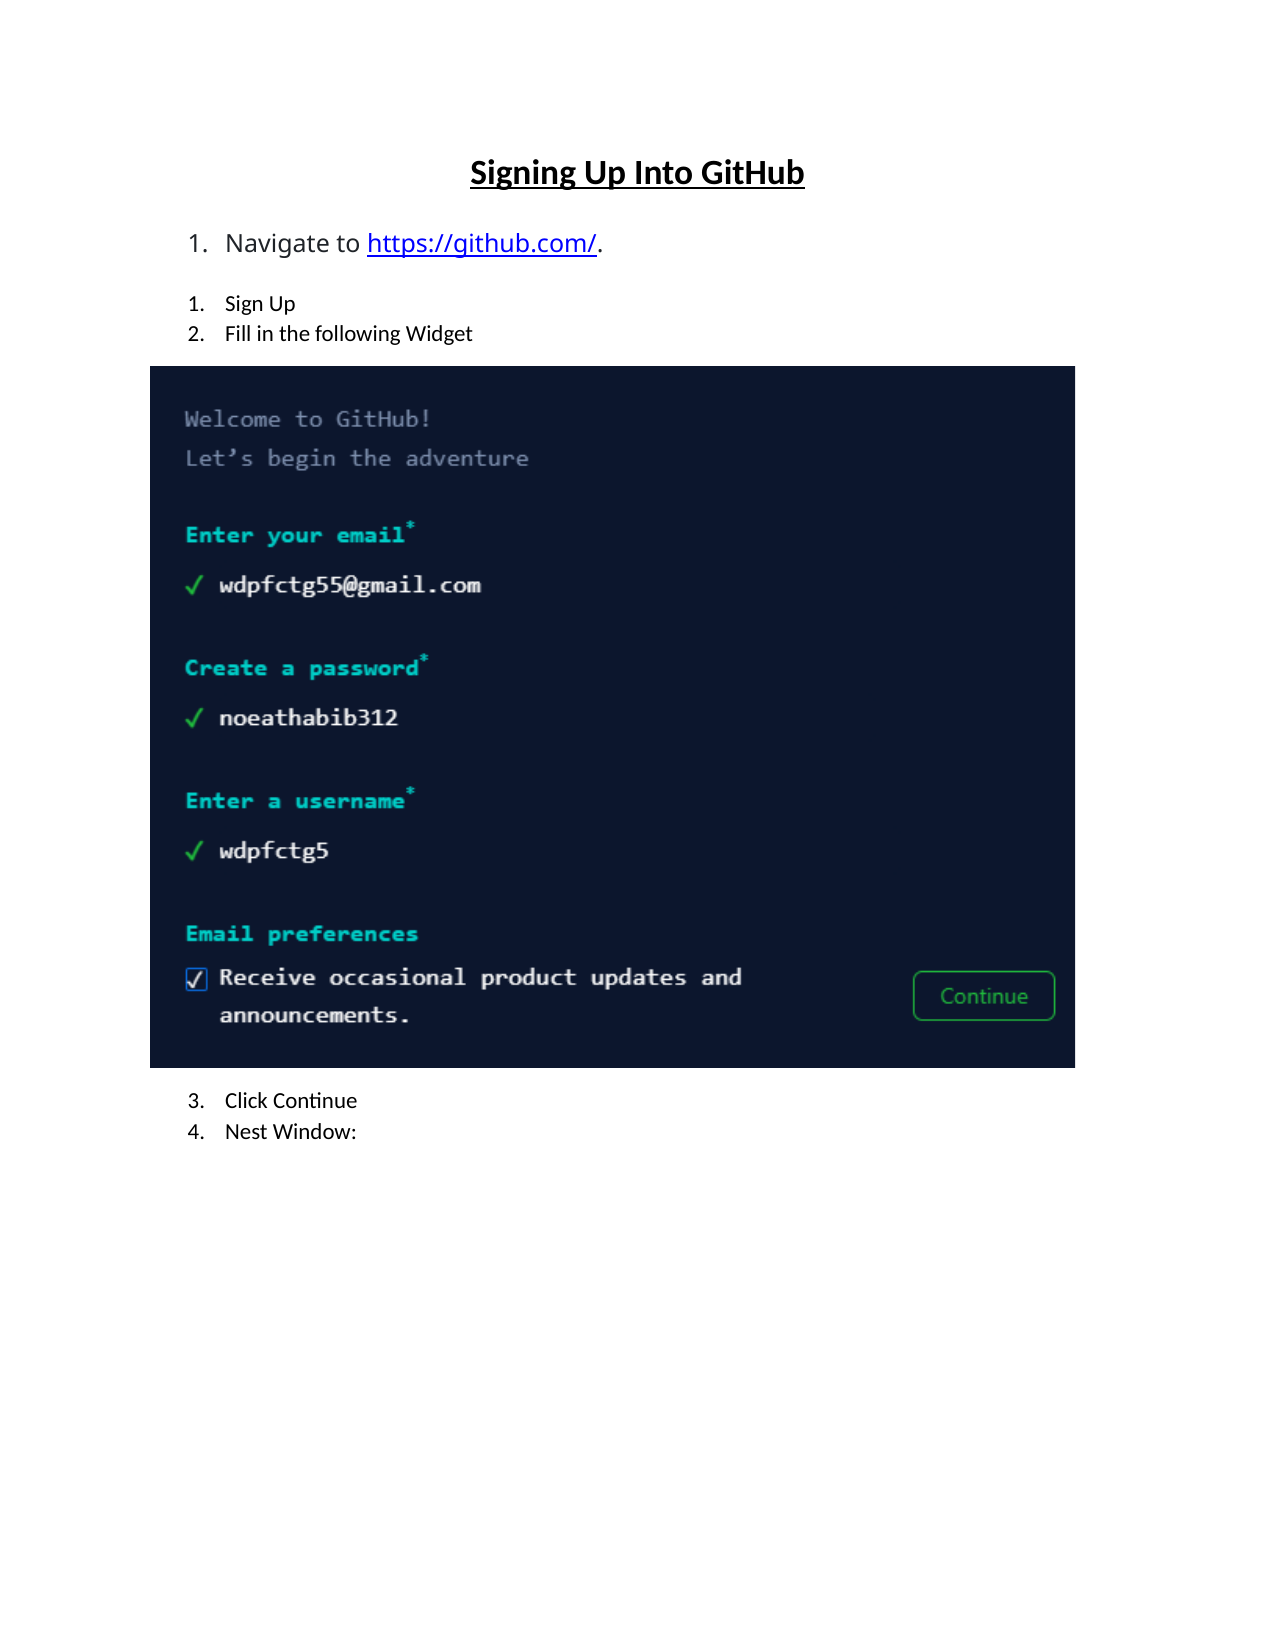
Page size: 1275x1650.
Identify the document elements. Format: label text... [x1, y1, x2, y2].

list Nest Window: [187, 1117, 1125, 1145]
list Fill in the following Widget [187, 319, 1125, 347]
text Signing Up Into GitHub [150, 150, 1125, 193]
list Sign Up [187, 289, 1125, 317]
list Navigate to https://github.com/. [187, 226, 1125, 260]
list Click Continue [187, 1087, 1125, 1114]
picture [150, 366, 1075, 1068]
